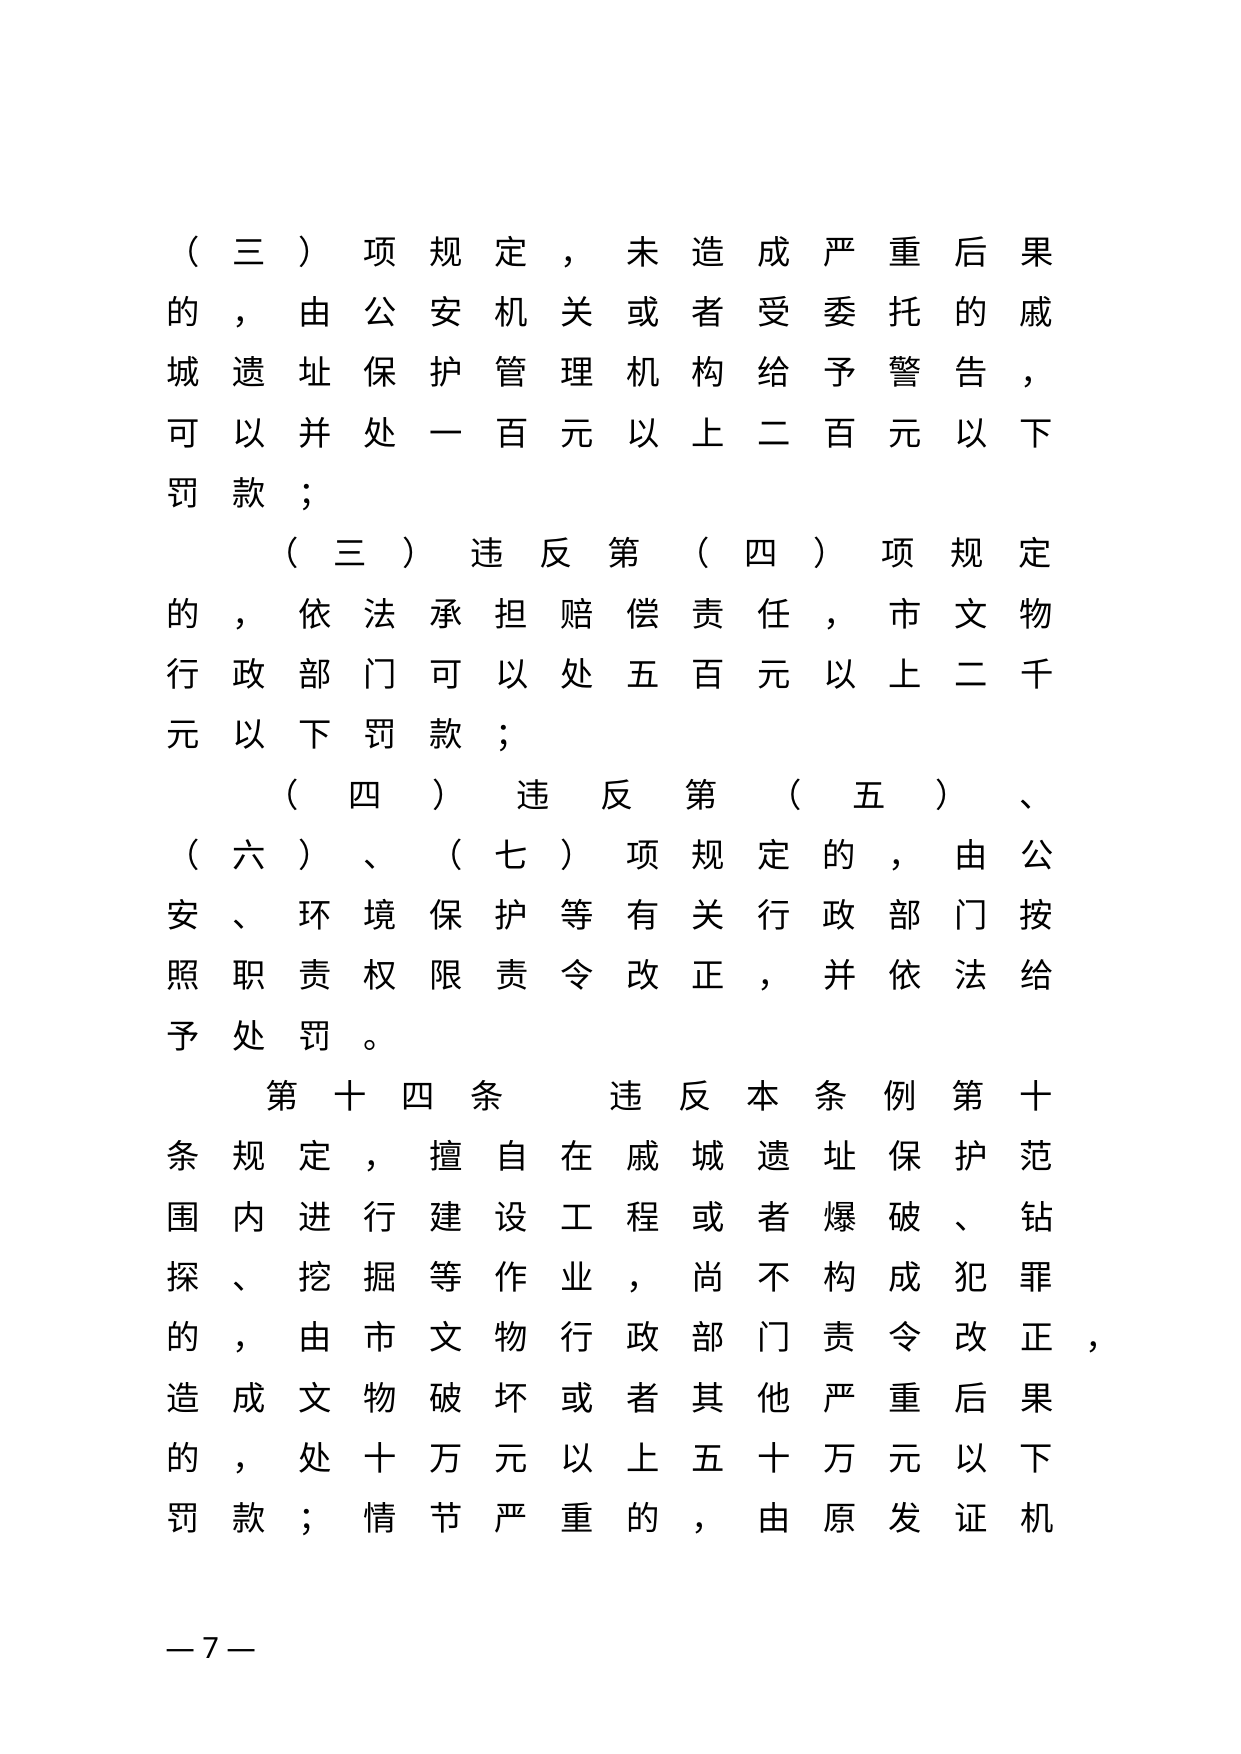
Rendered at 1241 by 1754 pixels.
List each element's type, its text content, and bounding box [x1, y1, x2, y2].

text （三）违反第（四）项规定的，依法承担赔偿责任，市文物行政部门可以处五百元以上二千元以下罚款； [167, 521, 1085, 762]
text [167, 1064, 1085, 1546]
text （四）违反第（五）、（六）、（七）项规定的，由公安、环境保护等有关行政部门按照职责权限责令改正，并依法给予处罚。 [167, 762, 1085, 1064]
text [167, 219, 1085, 521]
